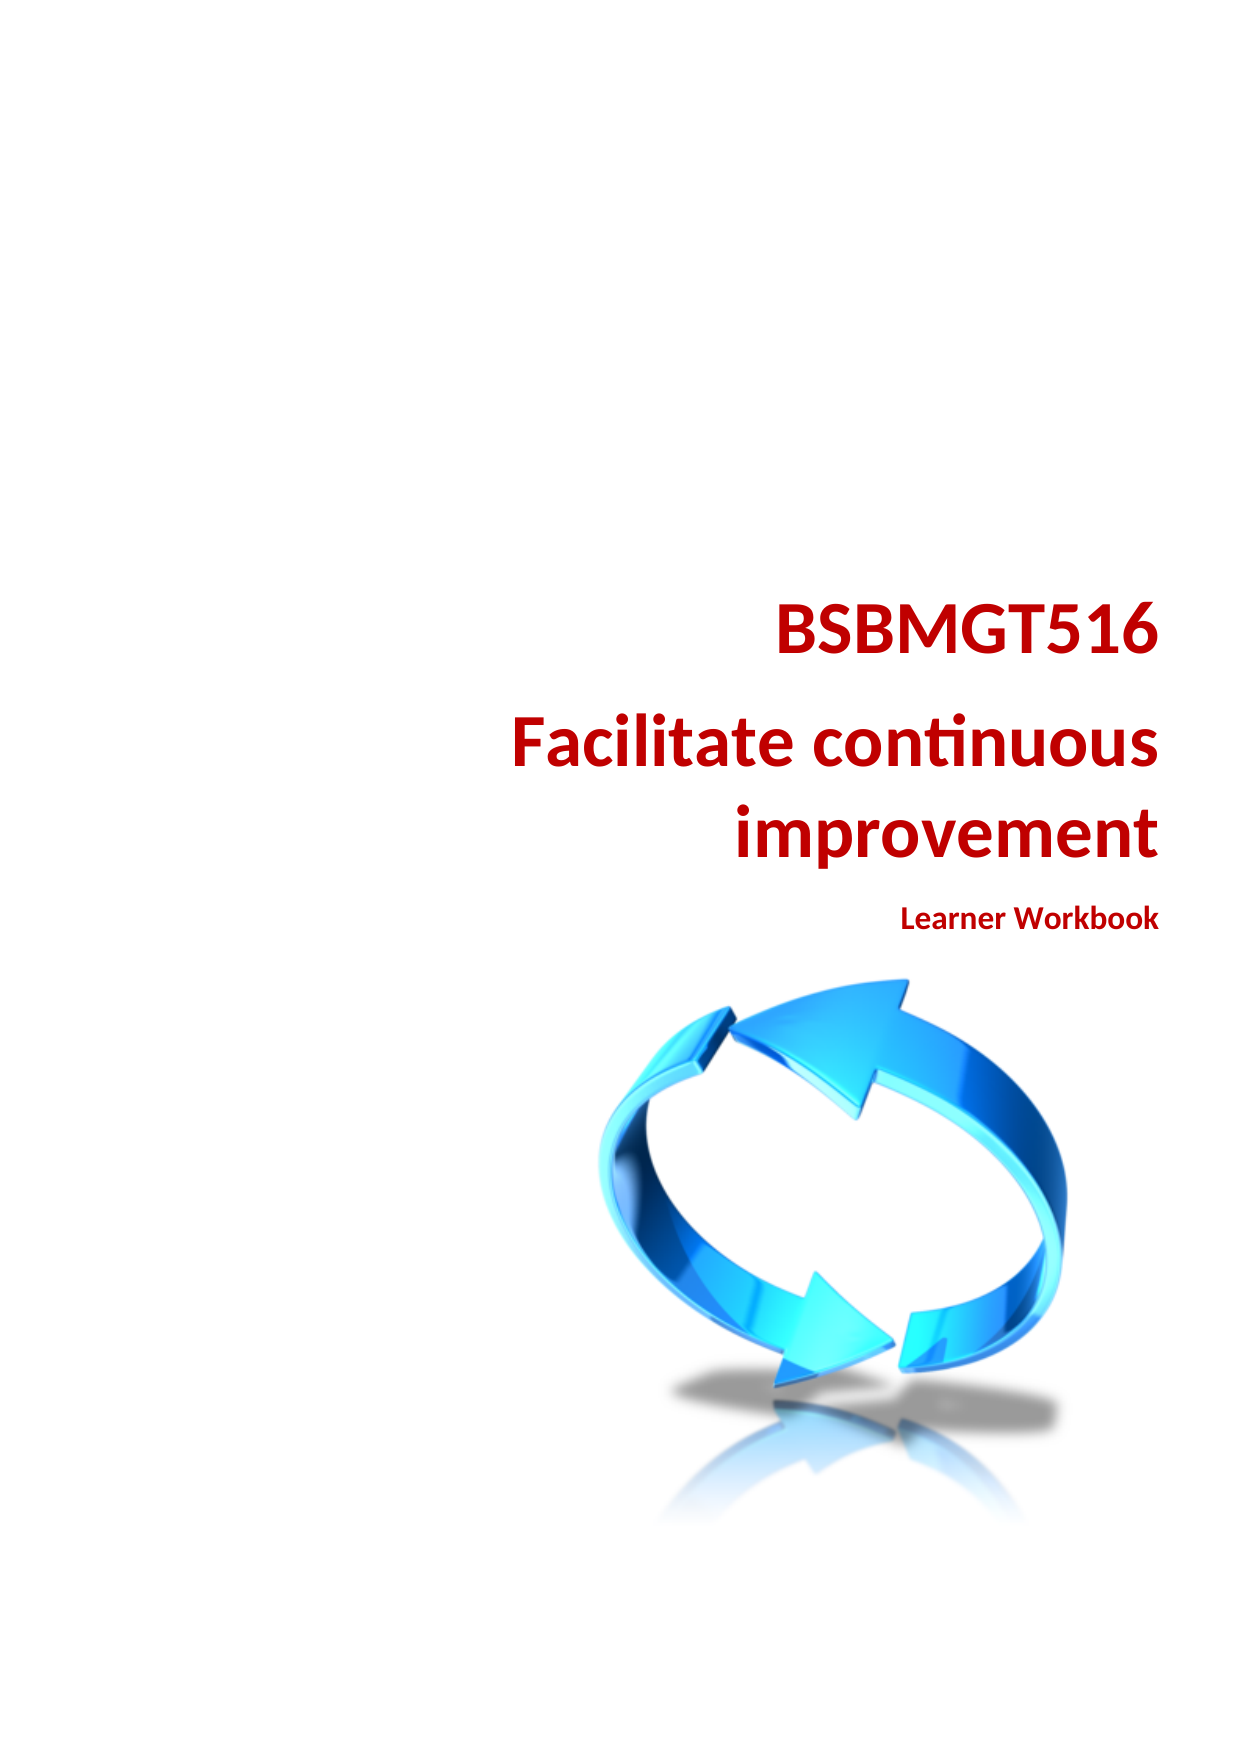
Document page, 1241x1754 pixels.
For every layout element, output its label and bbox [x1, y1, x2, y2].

picture [534, 958, 1160, 1526]
